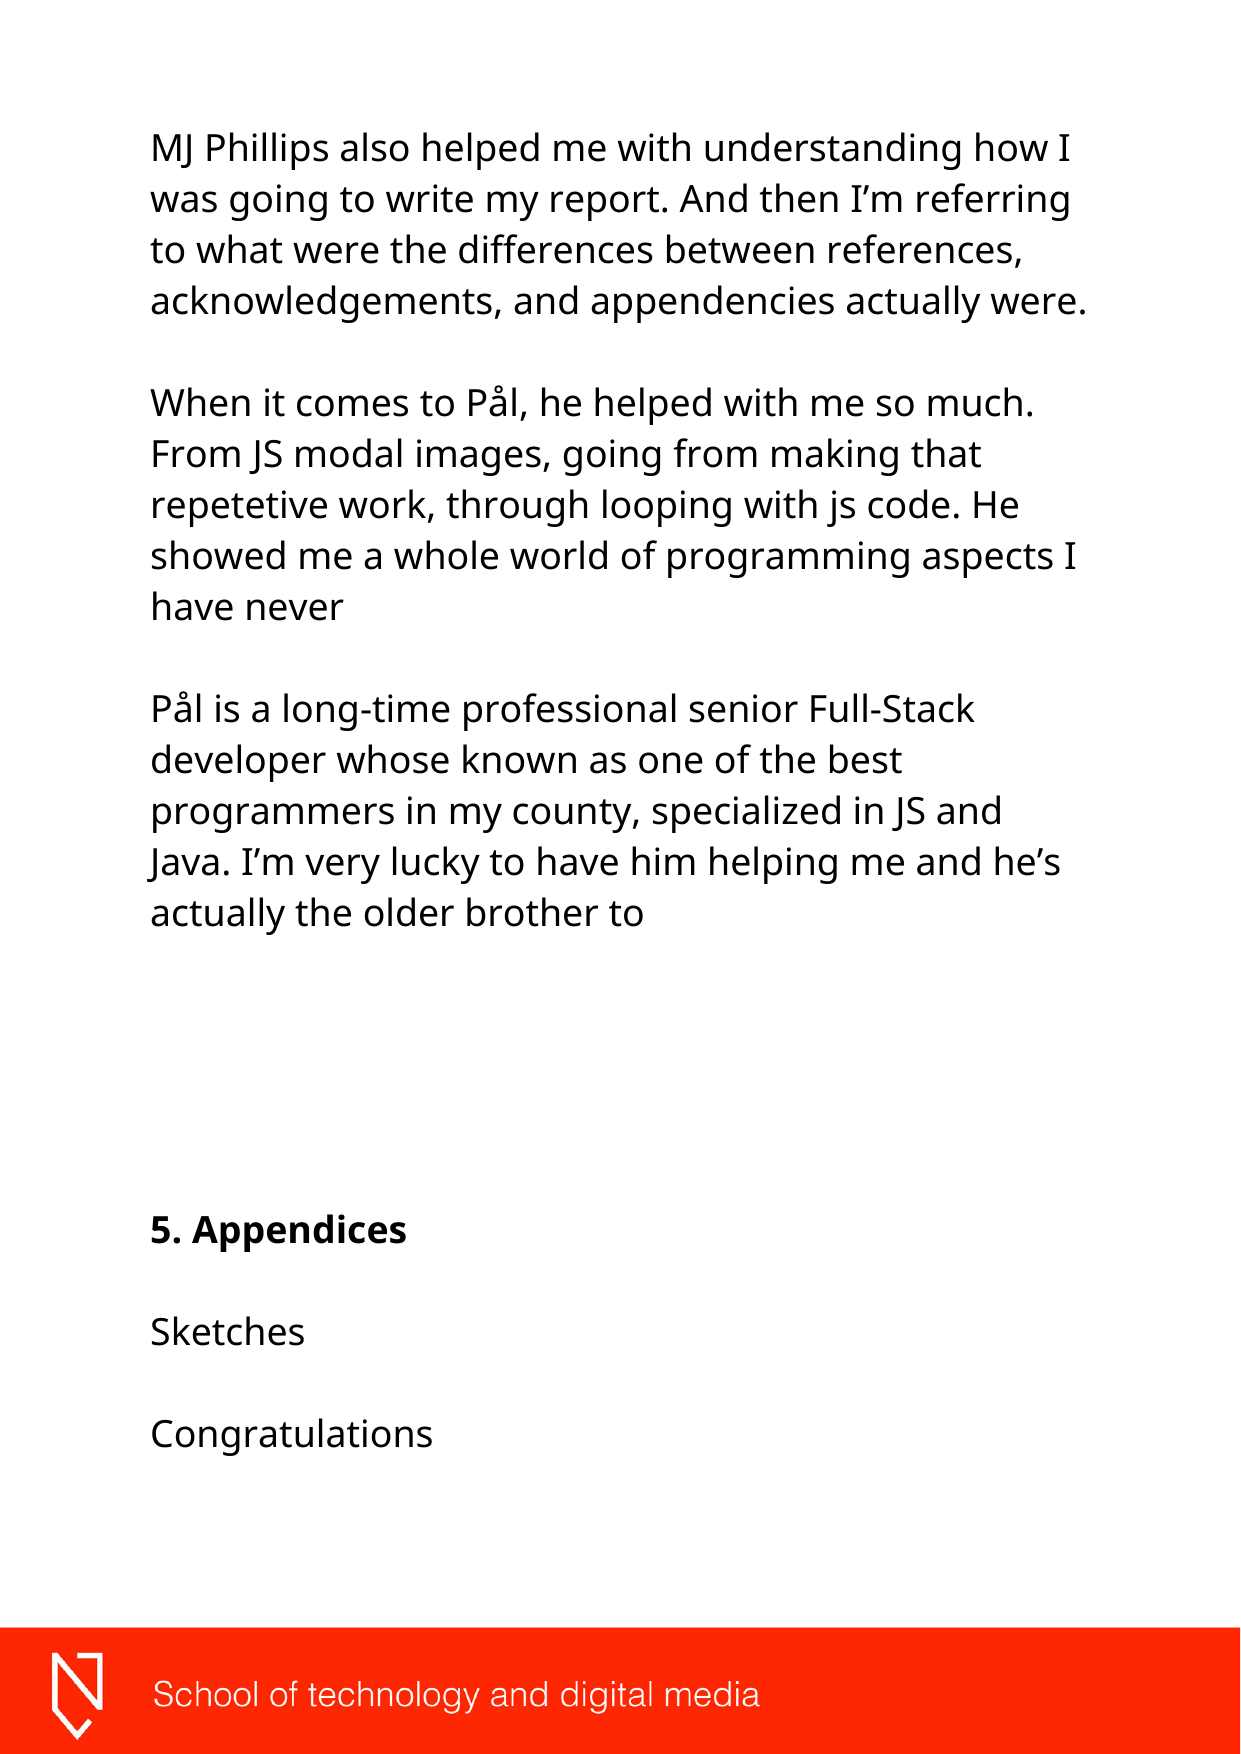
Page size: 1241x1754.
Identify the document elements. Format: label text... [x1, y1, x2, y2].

text Pål is a long-time professional senior Full-Stack developer whose known as one of the best programmers in my county, specialized in JS and Java. I’m very lucky to have him helping me and he’s actually the older brother to [150, 682, 1090, 937]
text Sketches [150, 1305, 1090, 1356]
text Congratulations [150, 1407, 1090, 1458]
picture [0, 1618, 1241, 1754]
text When it comes to Pål, he helped with me so much. From JS modal images, going from making that repetetive work, through looping with js code. He showed me a whole world of programming aspects I have never [150, 376, 1090, 631]
subtitle 5. Appendices [150, 1203, 1090, 1254]
text MJ Phillips also helped me with understanding how I was going to write my report. And then I’m referring to what were the differences between references, acknowledgements, and appendencies actually were. [150, 121, 1090, 325]
